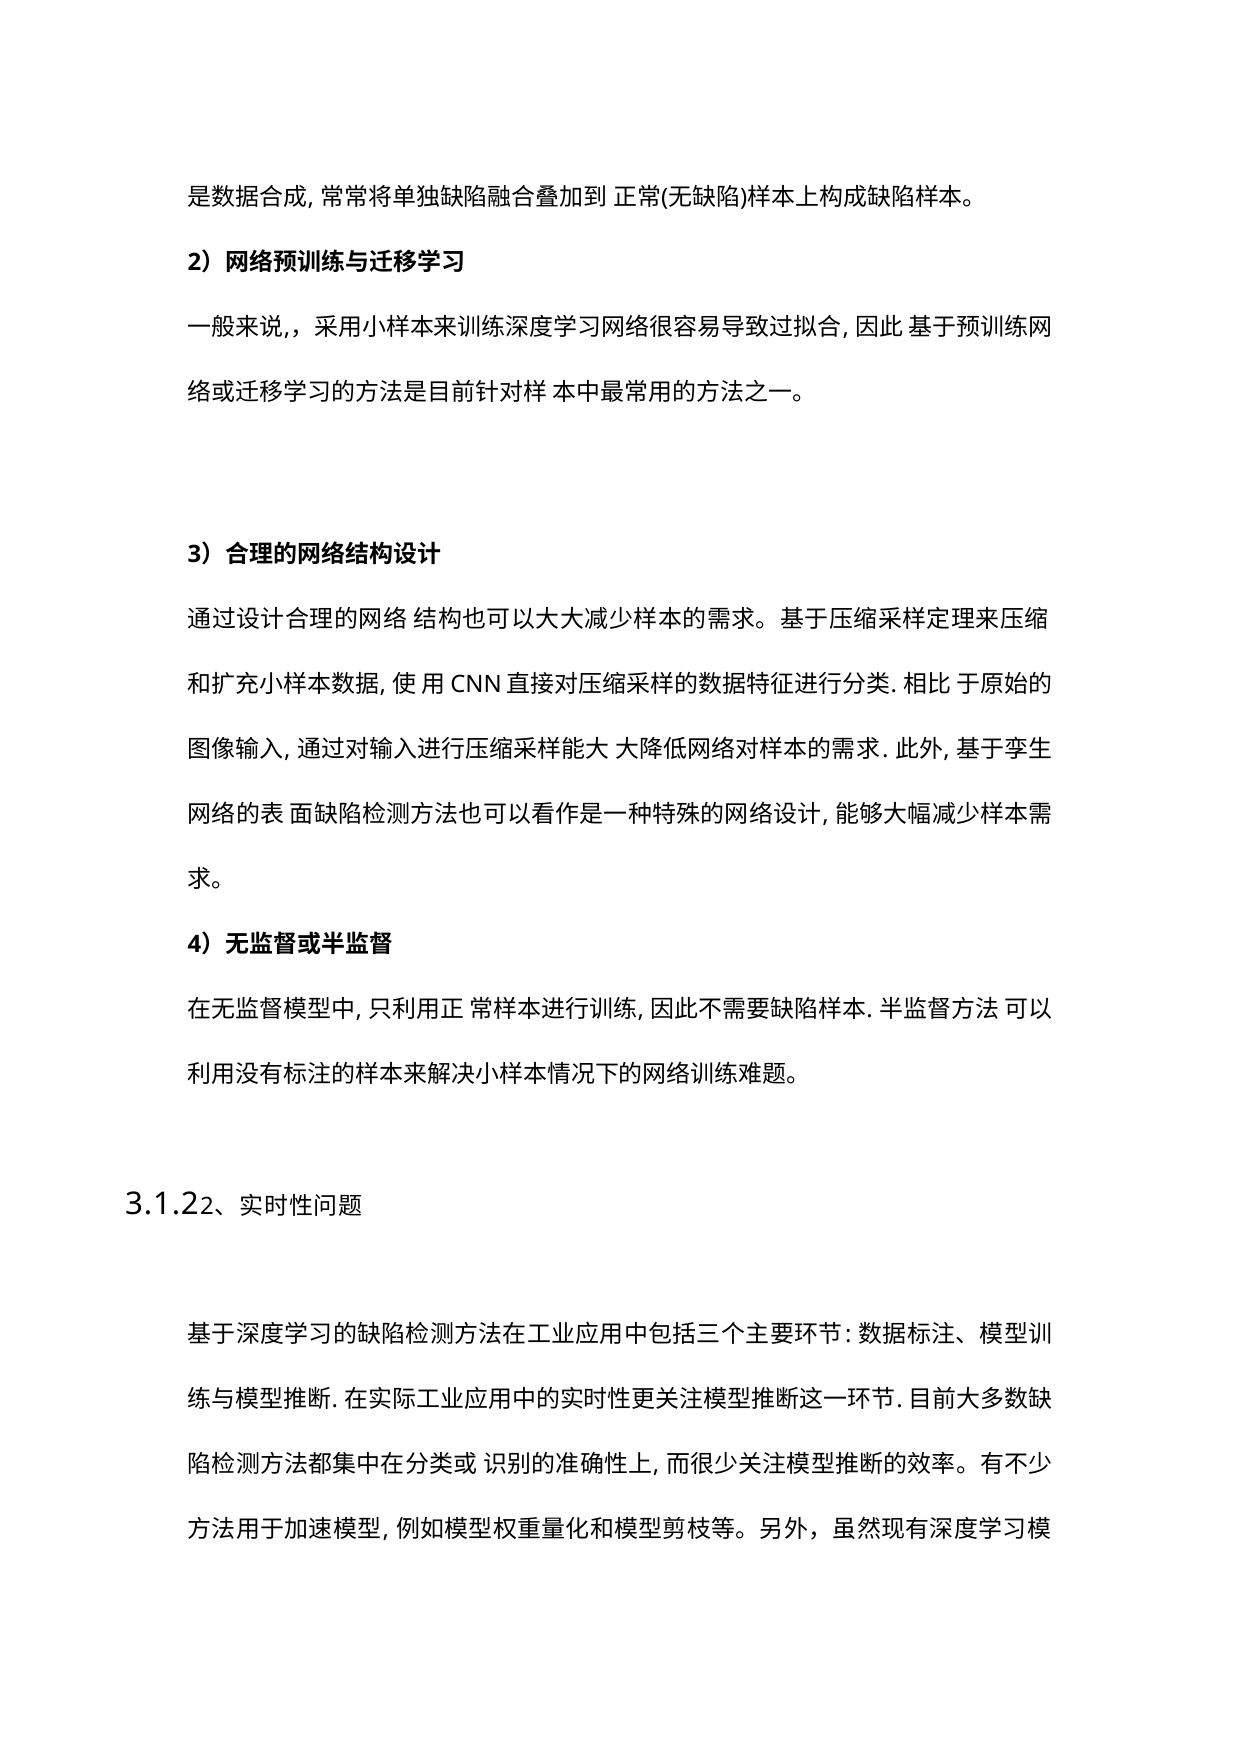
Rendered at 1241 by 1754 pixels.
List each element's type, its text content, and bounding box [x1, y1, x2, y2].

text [187, 162, 1053, 487]
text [187, 1234, 1053, 1559]
text 3）合理的网络结构设计 通过设计合理的网络 结构也可以大大减少样本的需求。基于压缩采样定理来压缩和扩充小样本数据, 使 用CNN直接对压缩采样的数据特征进行分类. 相比 于原始的图像输入, 通过对输入进行压缩采样能大 大降低网络对样本的需求. 此外, 基于孪生网络的表 面缺陷检测方法也可以看作是一种特殊的网络设计, 能够大幅减少样本需求。 4）无监督或半监督 在无监督模型中, 只利用正 常样本进行训练, 因此不需要缺陷样本. 半监督方法 可以利用没有标注的样本来解决小样本情况下的网络训练难题。 [187, 519, 1053, 1169]
subtitle 2、实时性问题 [125, 1169, 1040, 1234]
